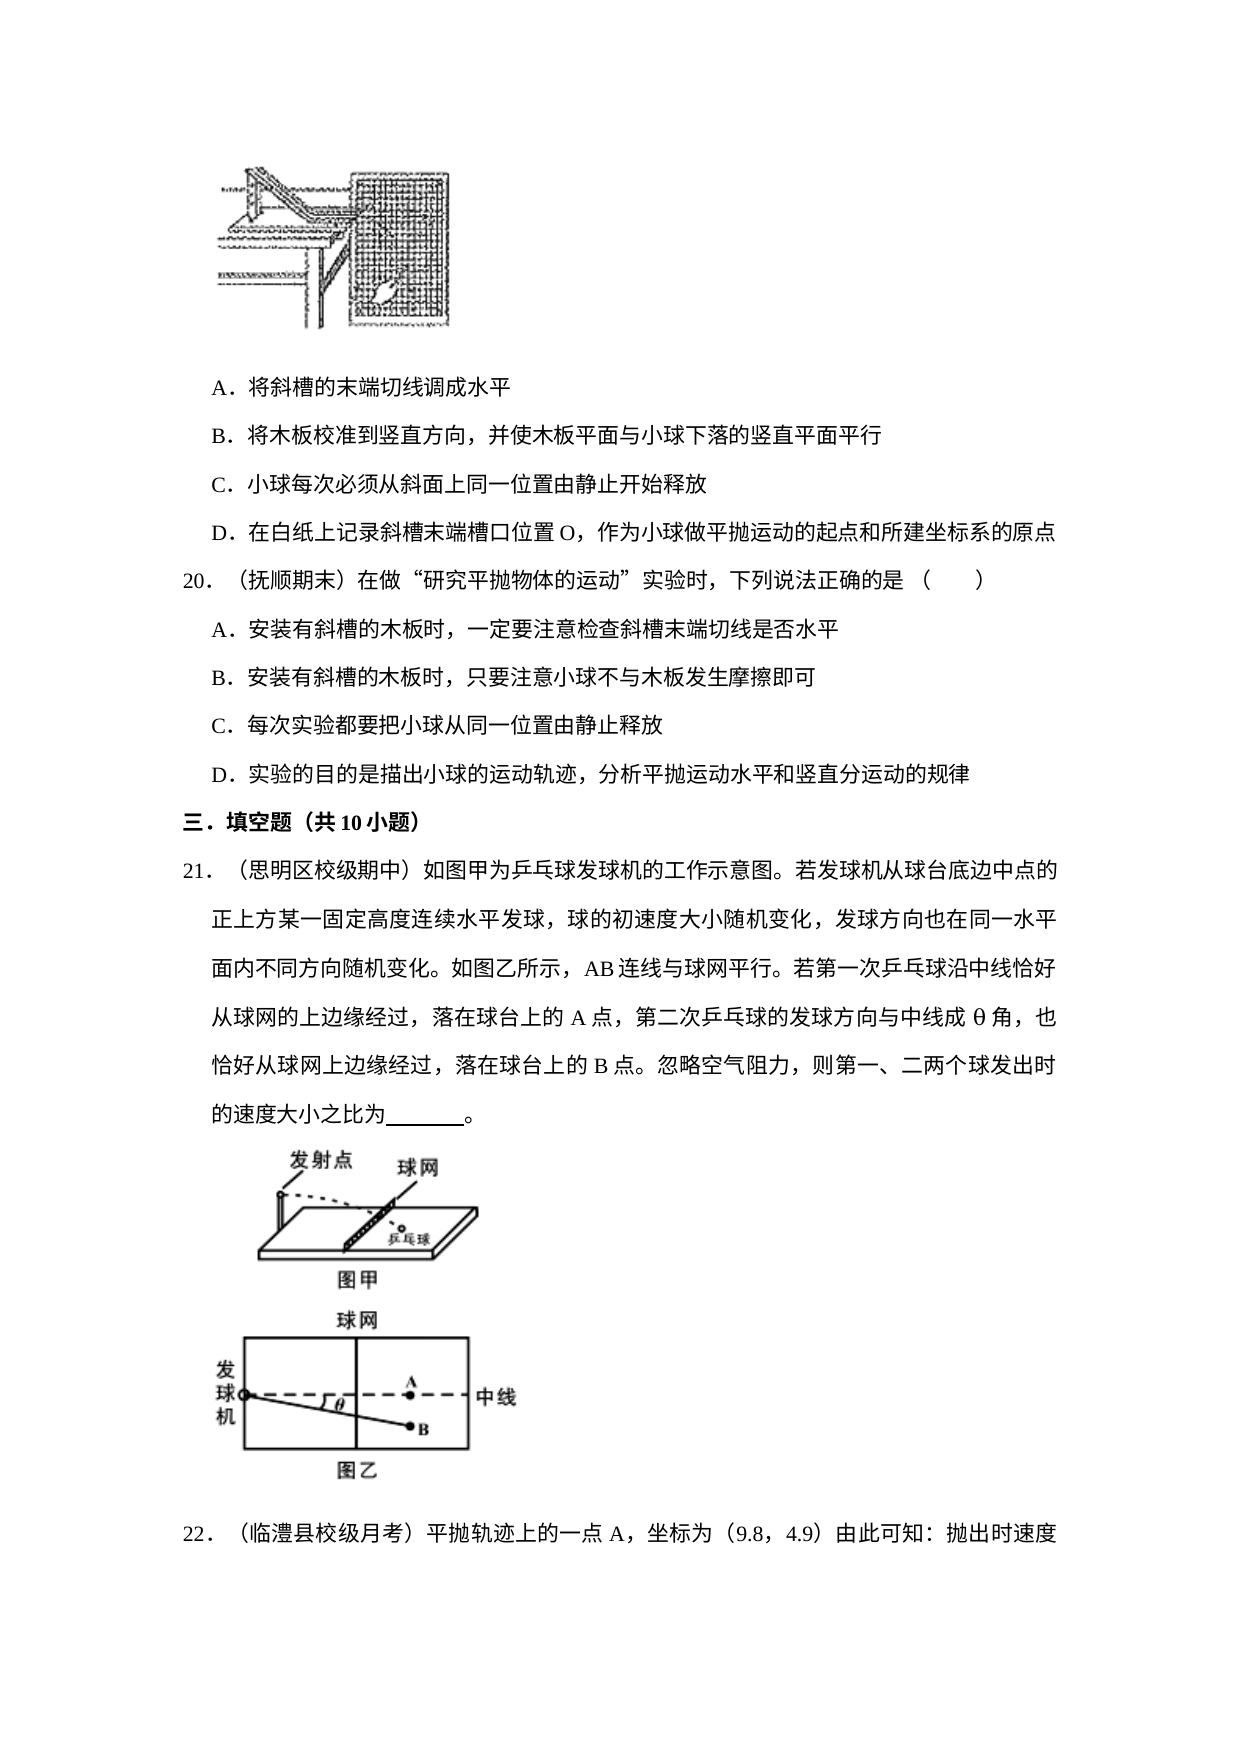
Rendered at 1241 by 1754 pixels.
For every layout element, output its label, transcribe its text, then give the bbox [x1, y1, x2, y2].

text D．实验的目的是描出小球的运动轨迹，分析平抛运动水平和竖直分运动的规律 [183, 756, 1058, 789]
text B．安装有斜槽的木板时，只要注意小球不与木板发生摩擦即可 [183, 659, 1058, 692]
text C．每次实验都要把小球从同一位置由静止释放 [183, 708, 1058, 740]
text 20．（抚顺期末）在做“研究平抛物体的运动”实验时，下列说法正确的是 （ ） [183, 563, 1058, 595]
text D．在白纸上记录斜槽末端槽口位置O，作为小球做平抛运动的起点和所建坐标系的原点 [183, 514, 1058, 547]
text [183, 1515, 1058, 1548]
text C．小球每次必须从斜面上同一位置由静止开始释放 [183, 466, 1058, 499]
text 21．（思明区校级期中）如图甲为乒乓球发球机的工作示意图。若发球机从球台底边中点的正上方某一固定高度连续水平发球，球的初速度大小随机变化，发球方向也在同一水平面内不同方向随机变化。如图乙所示，AB连线与球网平行。若第一次乒乓球沿中线恰好从球网的上边缘经过，落在球台上的A点，第二次乒乓球的发球方向与中线成θ角，也恰好从球网上边缘经过，落在球台上的B点。忽略空气阻力，则第一、二两个球发出时的速度大小之比为 。 [183, 853, 1058, 1129]
text 三．填空题（共10小题） [183, 804, 1058, 837]
text B．将木板校准到竖直方向，并使木板平面与小球下落的竖直平面平行 [183, 418, 1058, 450]
picture [211, 161, 454, 334]
text A．安装有斜槽的木板时，一定要注意检查斜槽末端切线是否水平 [183, 611, 1058, 644]
picture [211, 1144, 521, 1484]
text A．将斜槽的末端切线调成水平 [183, 369, 1058, 402]
